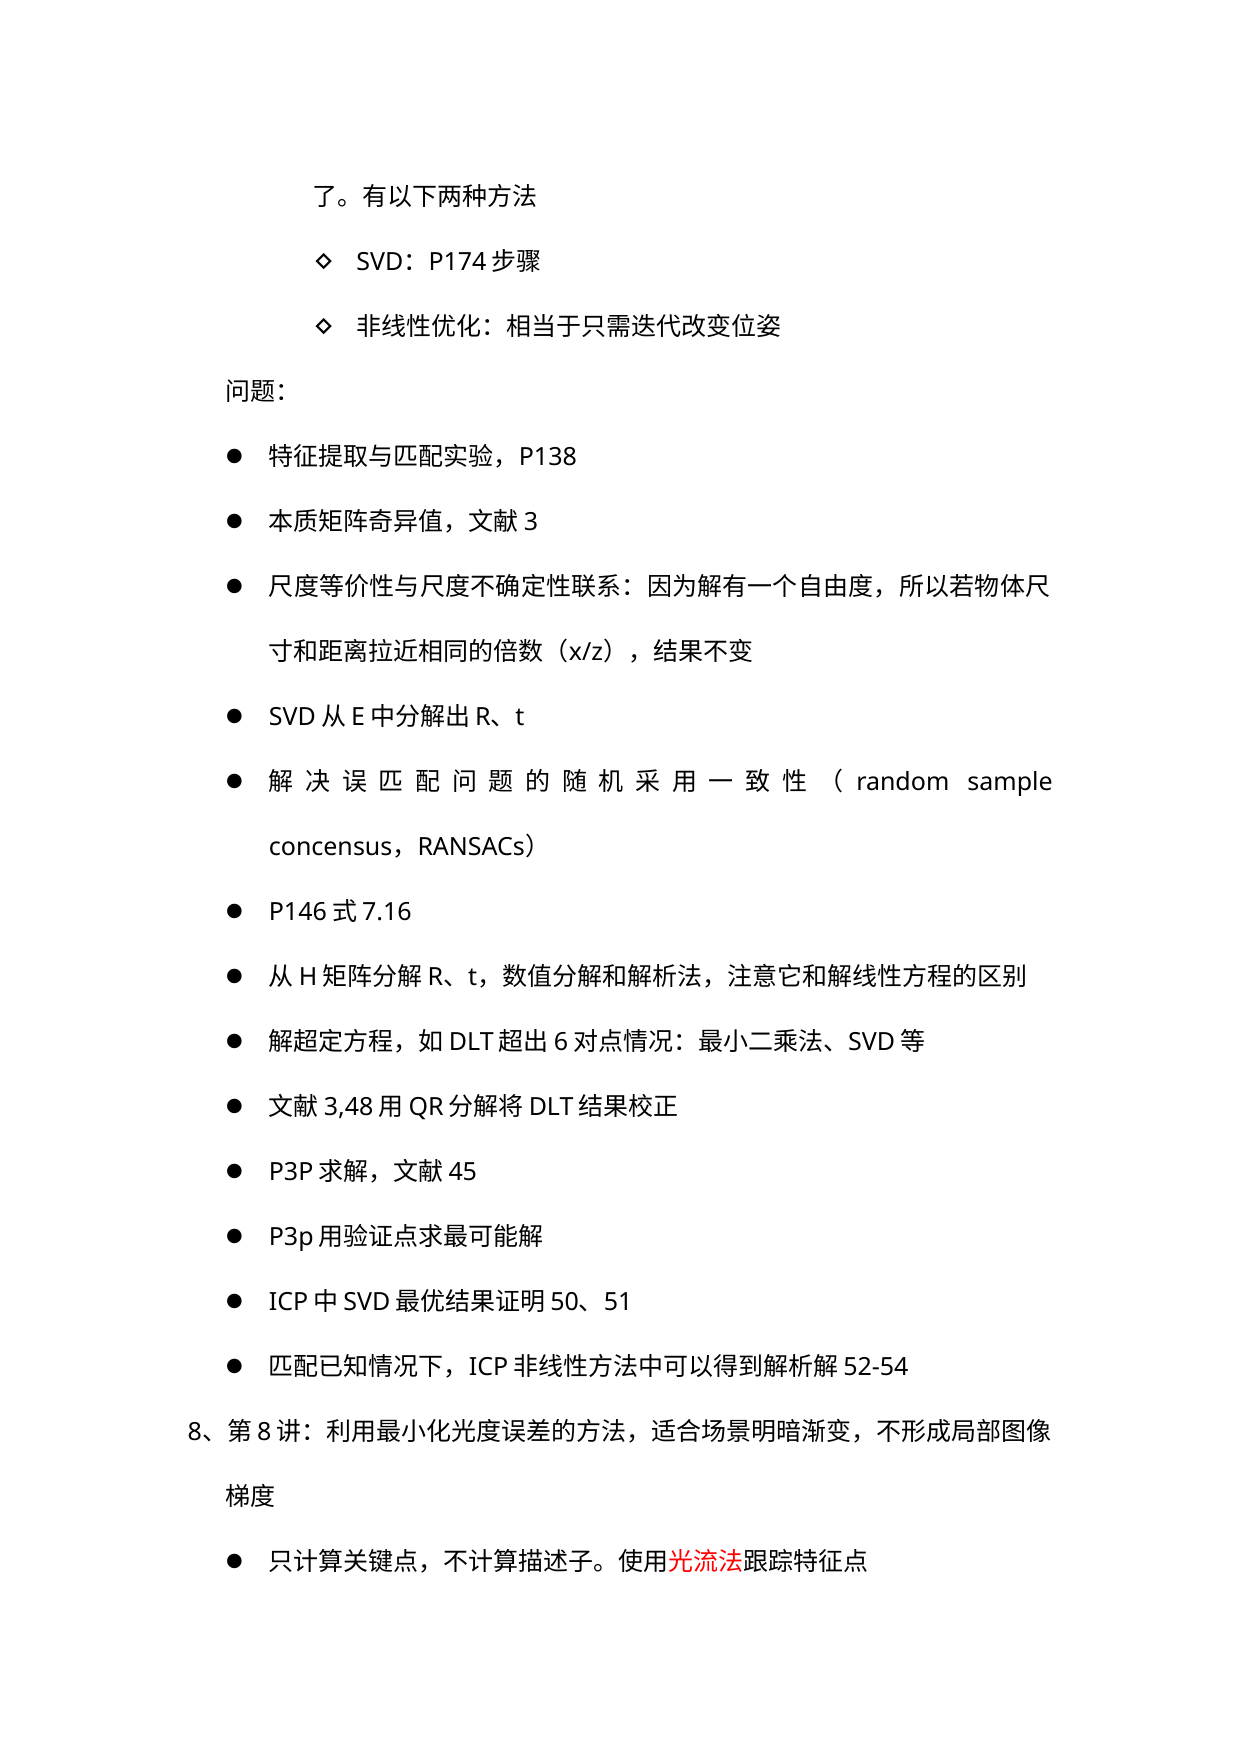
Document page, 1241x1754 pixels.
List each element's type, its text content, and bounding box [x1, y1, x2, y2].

list 第8讲：利用最小化光度误差的方法，适合场景明暗渐变，不形成局部图像梯度 [187, 1397, 1053, 1527]
list 解超定方程，如DLT超出6对点情况：最小二乘法、SVD等 [225, 1007, 1053, 1072]
list SVD：P174步骤 [312, 227, 1053, 292]
list 问题： [225, 357, 1053, 422]
list 匹配已知情况下，ICP非线性方法中可以得到解析解52-54 [225, 1332, 1053, 1397]
list P146式7.16 [225, 877, 1053, 942]
list P3P求解，文献45 [225, 1137, 1053, 1202]
list ICP中SVD最优结果证明50、51 [225, 1267, 1053, 1332]
list 尺度等价性与尺度不确定性联系：因为解有一个自由度，所以若物体尺寸和距离拉近相同的倍数（x/z），结果不变 [225, 552, 1053, 682]
list 非线性优化：相当于只需迭代改变位姿 [312, 292, 1053, 357]
list SVD从E中分解出R、t [225, 682, 1053, 747]
list P3p用验证点求最可能解 [225, 1202, 1053, 1267]
list 本质矩阵奇异值，文献3 [225, 487, 1053, 552]
list 文献3,48用QR分解将DLT结果校正 [225, 1072, 1053, 1137]
list 3D-3D：迭代最近点（iterative closet point，ICP）：其主要研究激光slam这种没有匹配好的3D点，在视觉slam中这已经匹配好了。有以下两种方法 [269, 162, 1053, 227]
list 特征提取与匹配实验，P138 [225, 422, 1053, 487]
list 只计算关键点，不计算描述子。使用光流法跟踪特征点 [225, 1527, 1053, 1592]
list 解决误匹配问题的随机采用一致性（random sample concensus，RANSACs） [225, 747, 1053, 877]
list 从H矩阵分解R、t，数值分解和解析法，注意它和解线性方程的区别 [225, 942, 1053, 1007]
